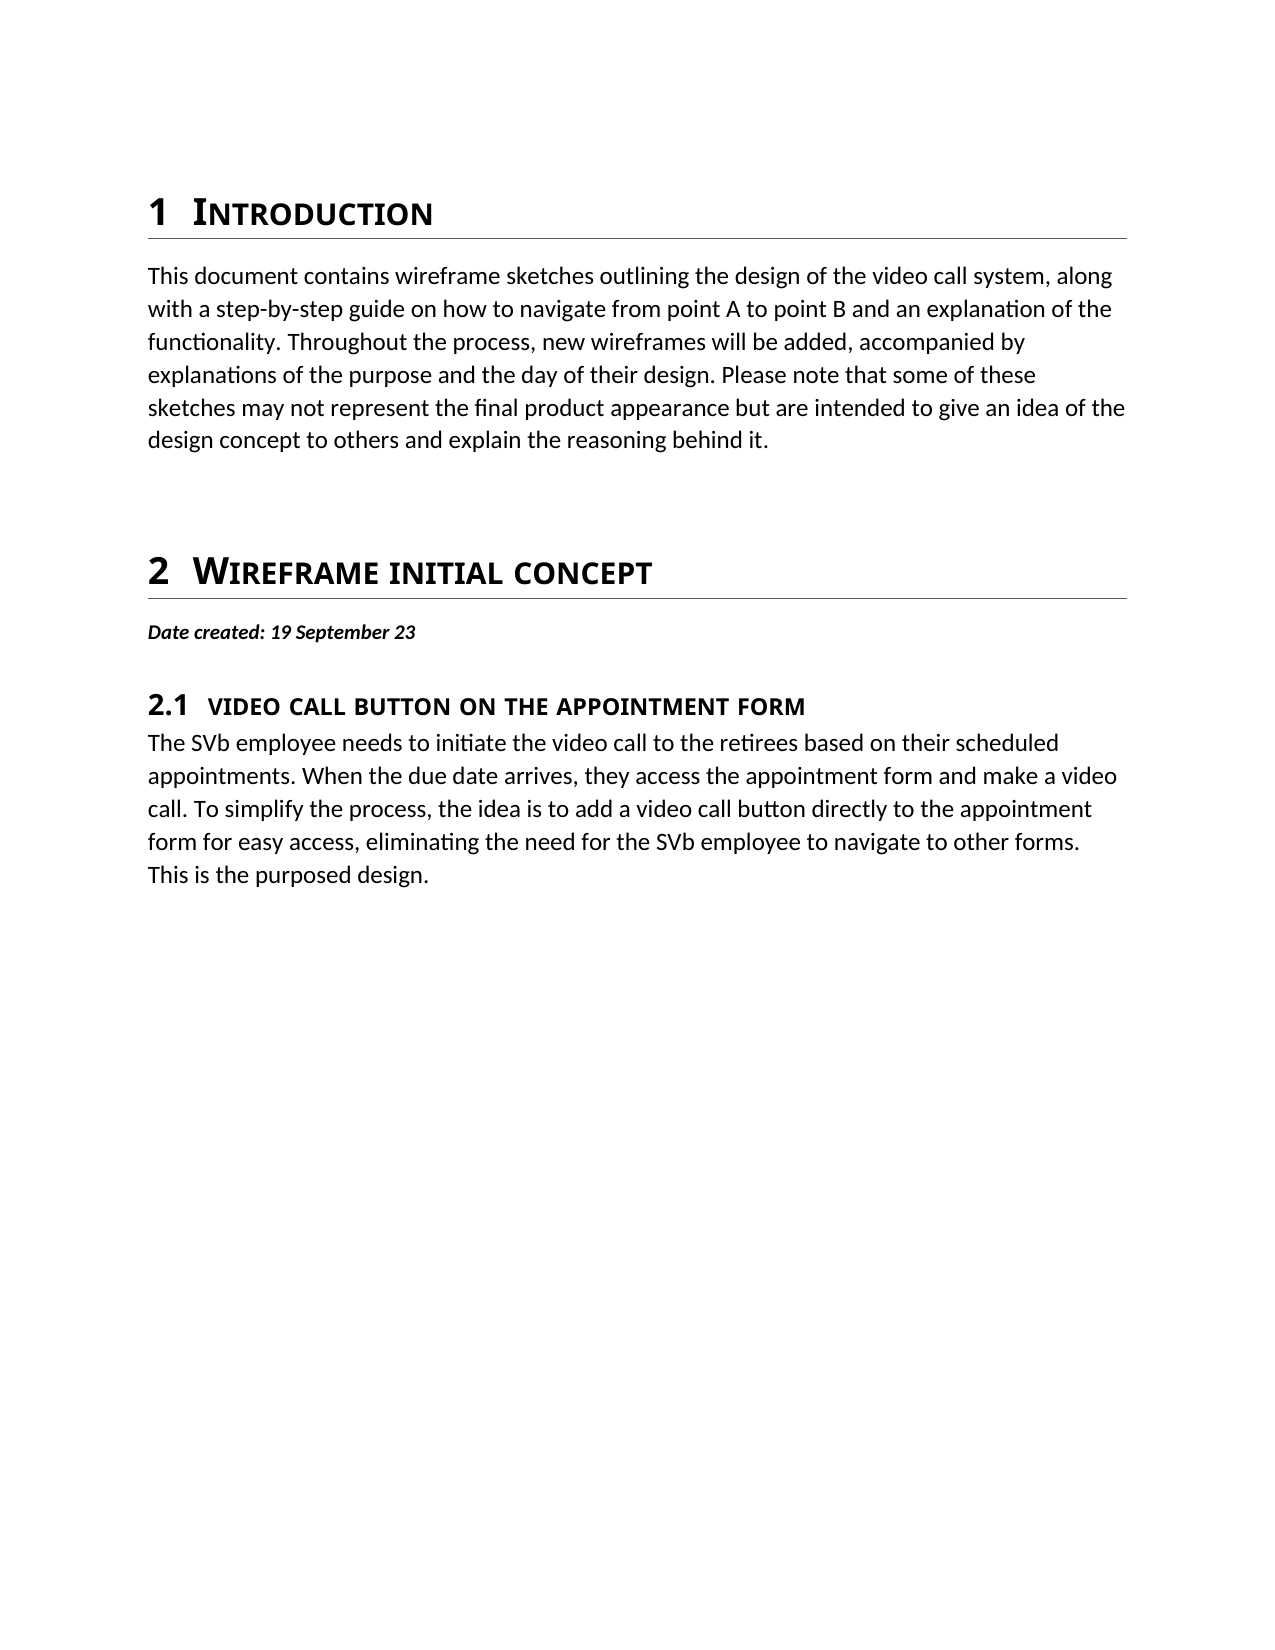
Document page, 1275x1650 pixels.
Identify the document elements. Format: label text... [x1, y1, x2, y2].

text This document contains wireframe sketches outlining the design of the video call system, along with a step-by-step guide on how to navigate from point A to point B and an explanation of the functionality. Throughout the process, new wireframes will be added, accompanied by explanations of the purpose and the day of their design. Please note that some of these sketches may not represent the final product appearance but are intended to give an idea of the design concept to others and explain the reasoning behind it. [148, 260, 1127, 455]
text The SVb employee needs to initiate the video call to the retirees based on their scheduled appointments. When the due date arrives, they access the appointment form and make a video call. To simplify the process, the idea is to add a video call button directly to the appointment form for easy access, eliminating the need for the SVb employee to navigate to other forms. This is the purposed design. [148, 727, 1127, 889]
subtitle Introduction [148, 185, 1127, 238]
subtitle Wireframe initial concept [148, 544, 1127, 598]
text Date created: 19 September 23 [148, 619, 1127, 645]
subtitle video call button on the appointment form [148, 684, 1127, 724]
